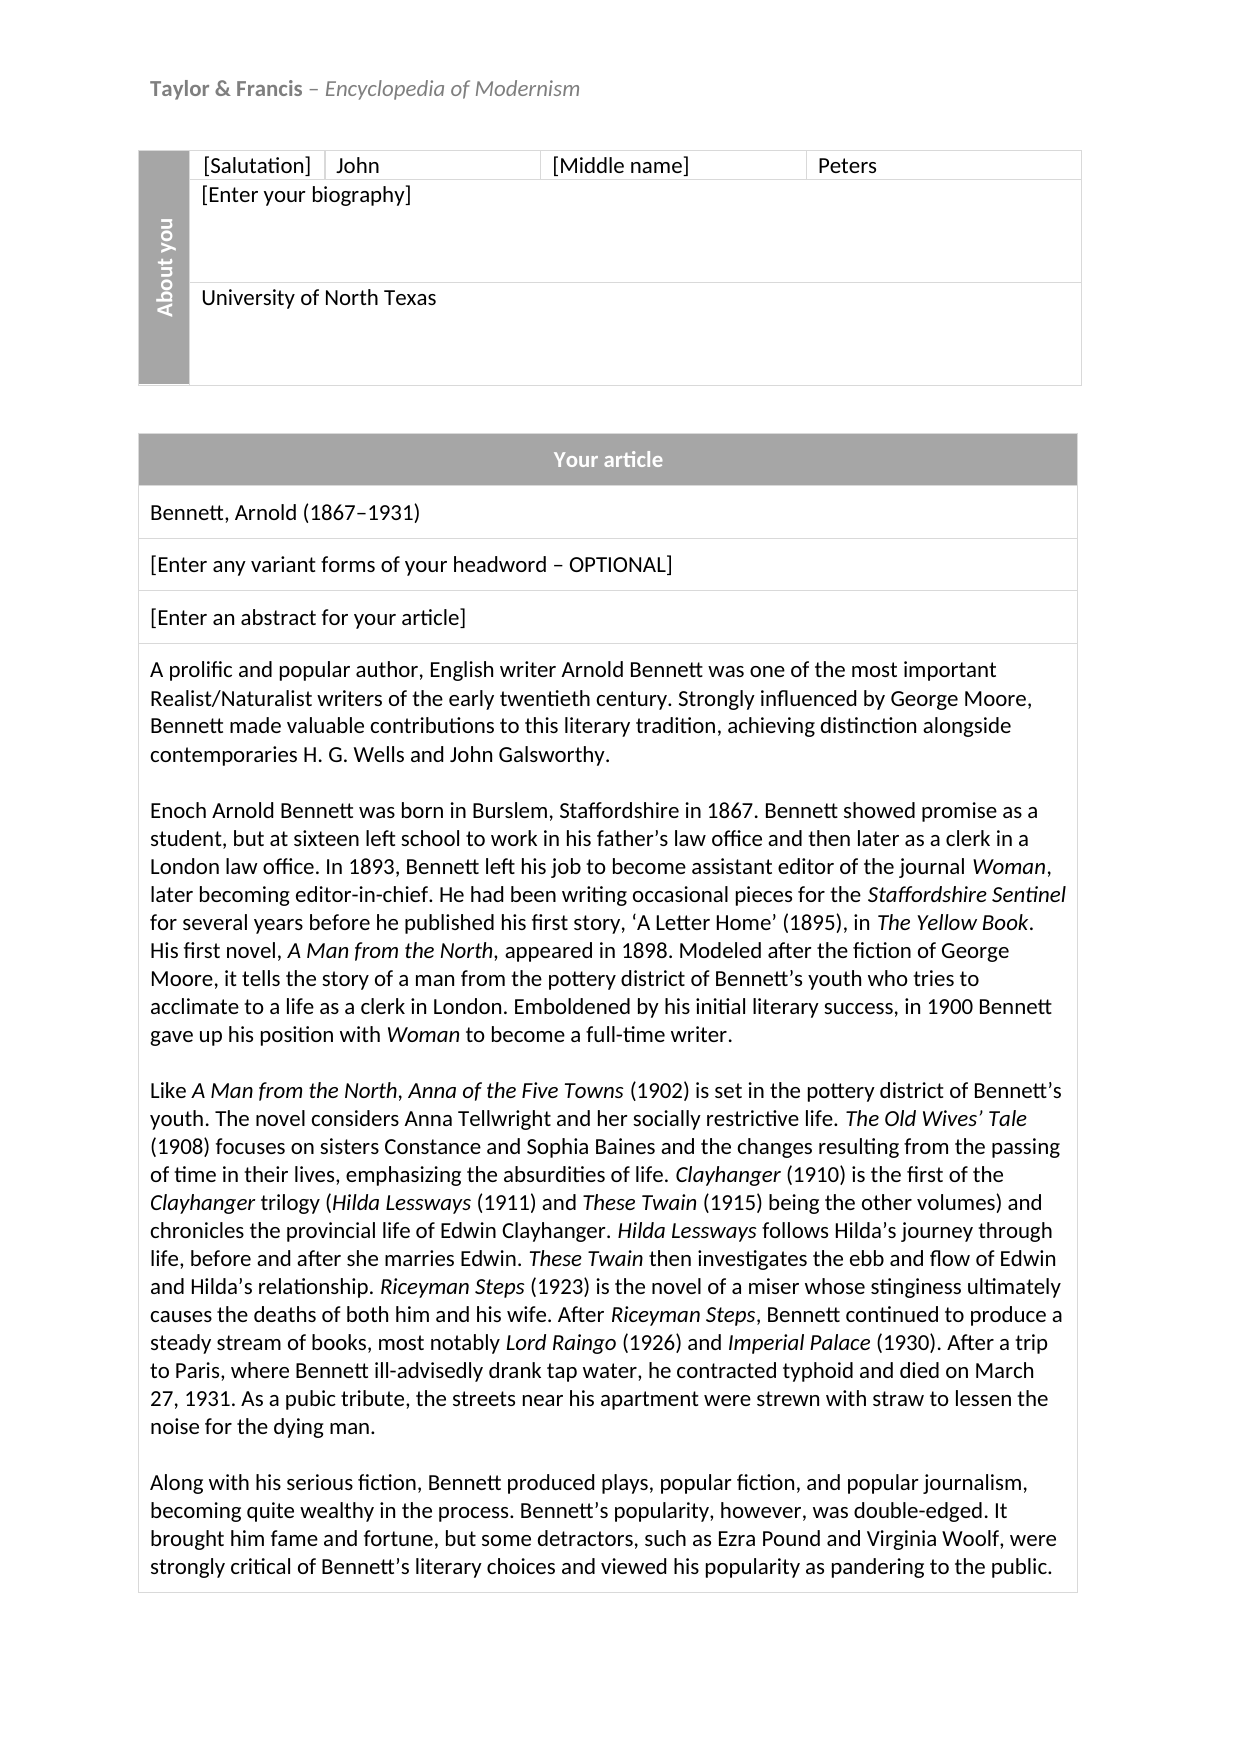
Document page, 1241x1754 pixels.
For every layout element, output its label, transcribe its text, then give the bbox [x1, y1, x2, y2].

table_header About you [139, 151, 189, 384]
table_header Your article [139, 434, 1077, 485]
